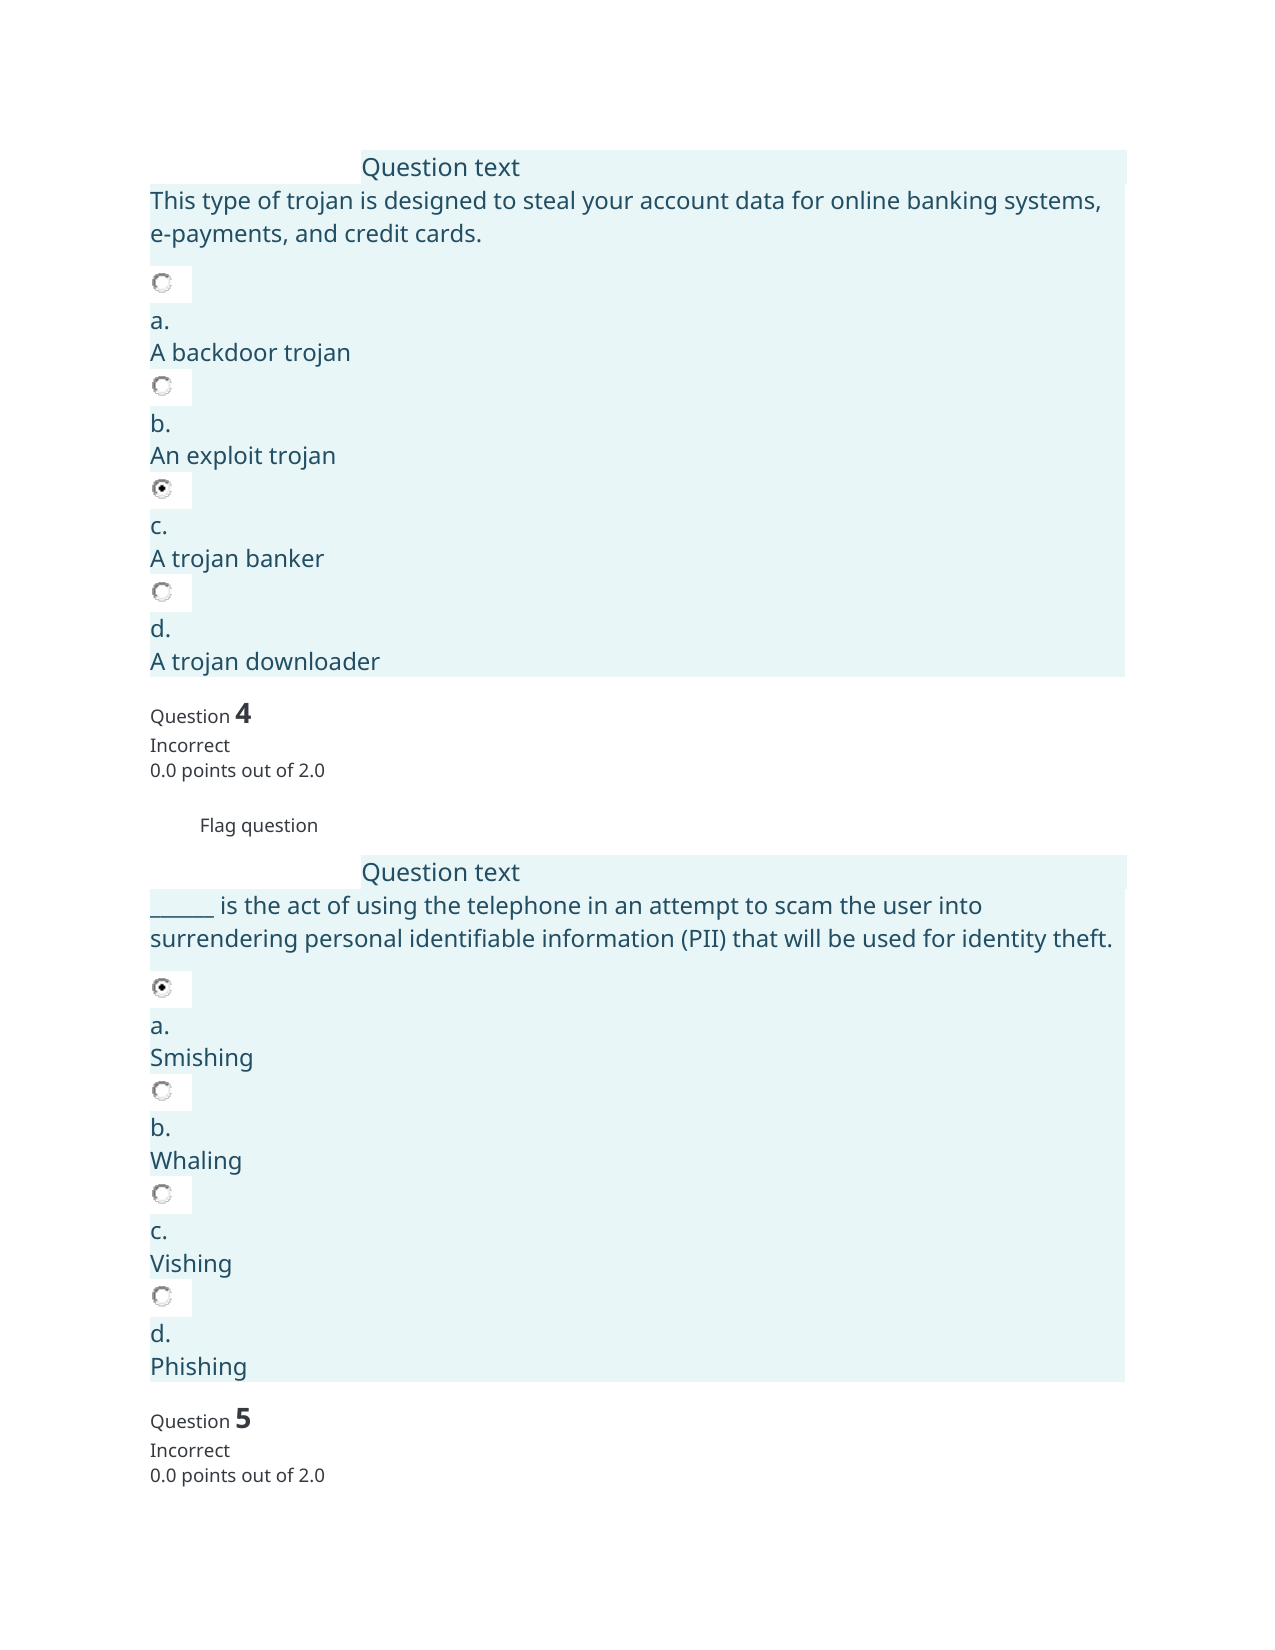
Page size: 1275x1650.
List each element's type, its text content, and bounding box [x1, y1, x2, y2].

text b. [150, 406, 1125, 439]
text A trojan downloader [150, 644, 1125, 677]
text Flag question [150, 783, 1125, 838]
text Question text [361, 855, 1127, 889]
text An exploit trojan [150, 439, 1125, 472]
text A backdoor trojan [150, 336, 1125, 369]
text Phishing [150, 1349, 1125, 1382]
text Vishing [150, 1247, 1125, 1279]
text 0.0 points out of 2.0 [150, 758, 1125, 783]
text b. [150, 1111, 1125, 1144]
text d. [150, 1317, 1125, 1349]
text Incorrect [150, 732, 1125, 758]
text 0.0 points out of 2.0 [150, 1463, 1125, 1488]
text c. [150, 509, 1125, 542]
text a. [150, 303, 1125, 336]
text c. [150, 1214, 1125, 1247]
text Whaling [150, 1144, 1125, 1176]
text d. [150, 612, 1125, 644]
text Incorrect [150, 1437, 1125, 1463]
text ______ is the act of using the telephone in an attempt to scam the user into surrendering personal identifiable information (PII) that will be used for identity theft. [150, 889, 1125, 954]
text Question 4 [150, 694, 1125, 732]
text Question 5 [150, 1399, 1125, 1437]
text Question text [361, 150, 1127, 184]
text Smishing [150, 1041, 1125, 1074]
text a. [150, 1008, 1125, 1041]
text A trojan banker [150, 542, 1125, 574]
text This type of trojan is designed to steal your account data for online banking systems, e-payments, and credit cards. [150, 184, 1125, 249]
